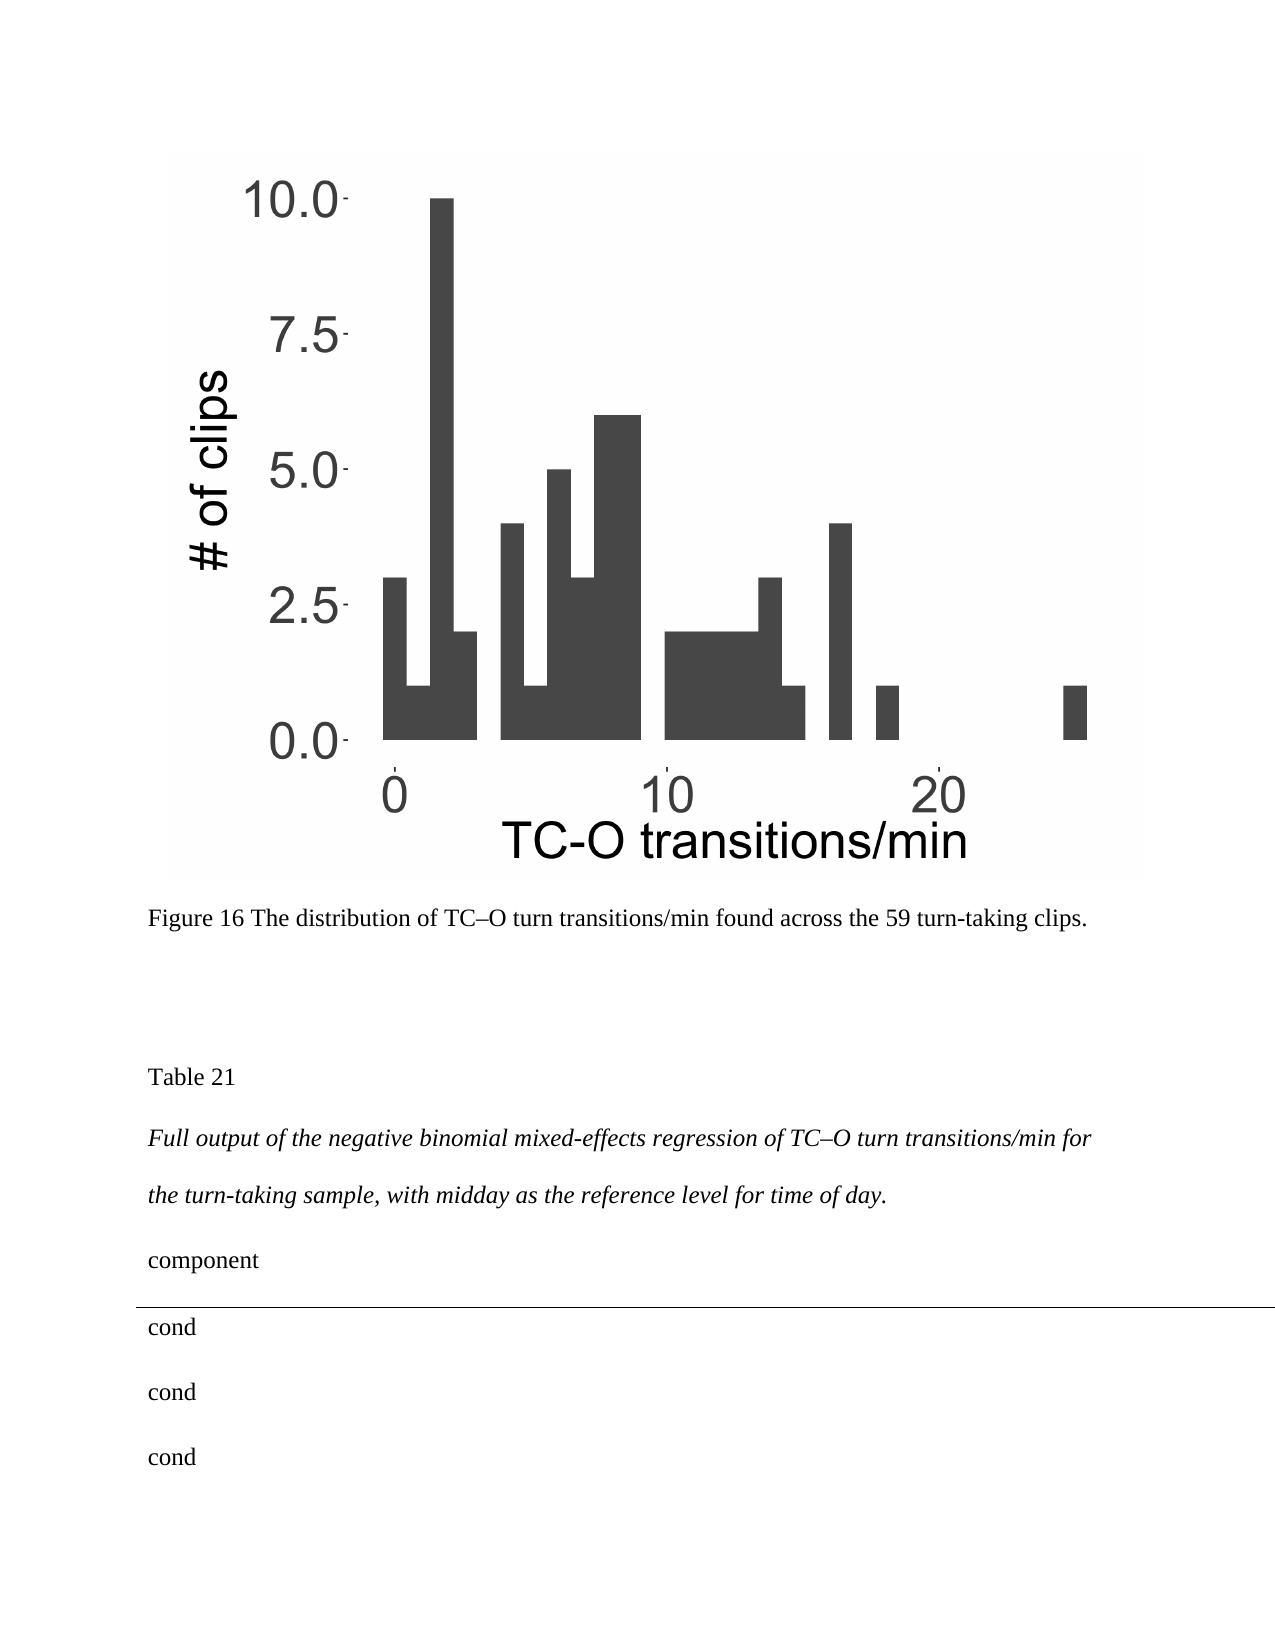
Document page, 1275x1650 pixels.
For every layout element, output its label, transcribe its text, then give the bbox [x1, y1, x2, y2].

text Table 21 [148, 1062, 1127, 1090]
picture [166, 147, 1146, 882]
table_cell cond [136, 1373, 1274, 1438]
table_header component [136, 1242, 1274, 1307]
table_cell cond [136, 1438, 1274, 1470]
text Full output of the negative binomial mixed-effects regression of TC–O turn transitions/min for the turn-taking sample, with midday as the reference level for time of day. [148, 1123, 1127, 1209]
text Figure 16 The distribution of TC–O turn transitions/min found across the 59 turn-taking clips. [148, 903, 1127, 932]
table_cell cond [136, 1308, 1274, 1373]
